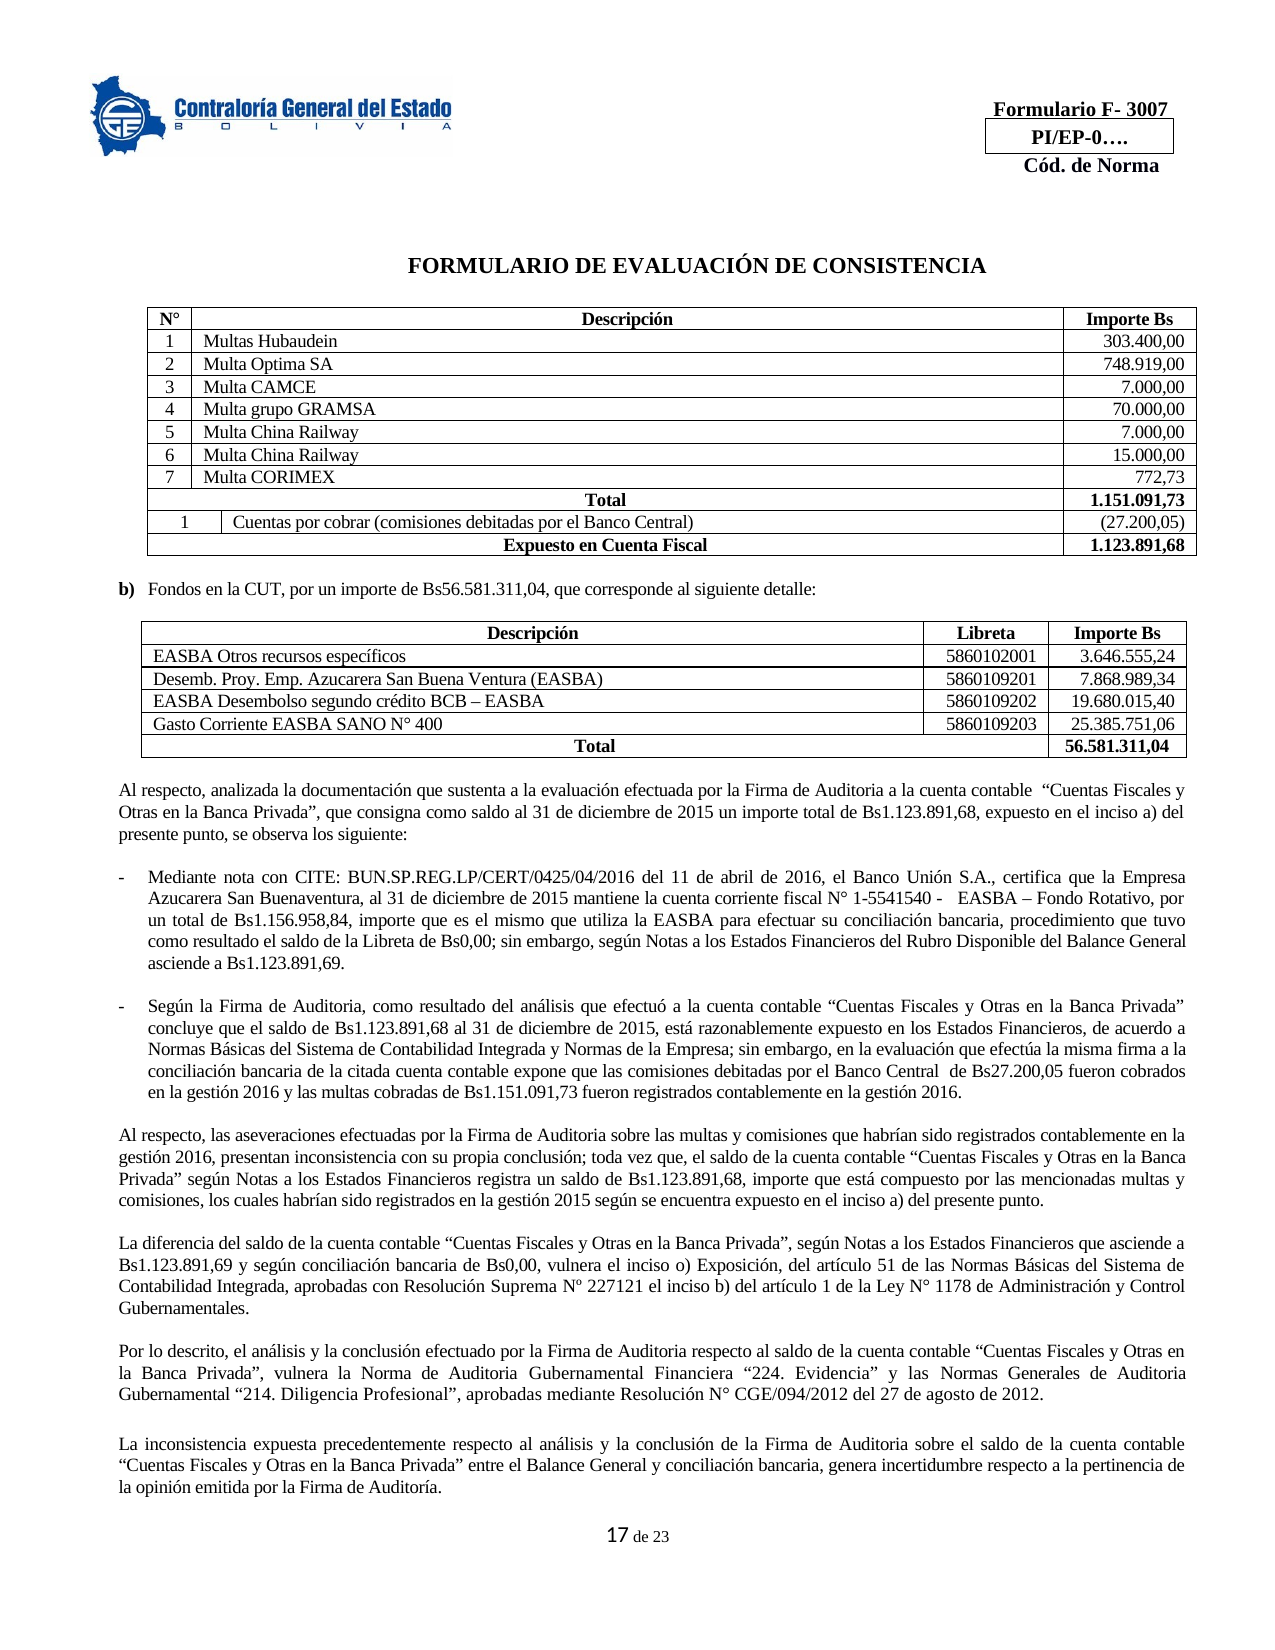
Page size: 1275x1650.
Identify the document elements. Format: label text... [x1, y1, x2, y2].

table_cell Multas Hubaudein [192, 330, 1063, 352]
list Mediante nota con CITE: BUN.SP.REG.LP/CERT/0425/04/2016 del 11 de abril de 2016, el Banco Unión S.A., certifica que la Empresa Azucarera San Buenaventura, al 31 de diciembre de 2015 mantiene la cuenta corriente fiscal N° 1-5541540 - EASBA – Fondo Rotativo, por un total de Bs1.156.958,84, importe que es el mismo que utiliza la EASBA para efectuar su conciliación bancaria, procedimiento que tuvo como resultado el saldo de la Libreta de Bs0,00; sin embargo, según Notas a los Estados Financieros del Rubro Disponible del Balance General asciende a Bs1.123.891,69. [118, 866, 1186, 973]
table_cell 3 [148, 376, 191, 397]
table_cell Multa CORIMEX [192, 466, 1063, 488]
table_cell EASBA Desembolso segundo crédito BCB – EASBA [142, 690, 923, 712]
table_cell Expuesto en Cuenta Fiscal [148, 534, 1063, 555]
table_cell 7.868.989,34 [1049, 668, 1186, 689]
table_cell 70.000,00 [1064, 398, 1196, 420]
table_cell 303.400,00 [1064, 330, 1196, 352]
table_cell 5 [148, 421, 191, 442]
table_header Descripción [142, 622, 923, 644]
table_cell 7 [148, 466, 191, 488]
table_cell 4 [148, 398, 191, 420]
table_cell Total [148, 489, 1063, 510]
table_cell Gasto Corriente EASBA SANO N° 400 [142, 713, 923, 734]
table_cell 3.646.555,24 [1049, 645, 1186, 666]
table_cell 5860102001 [924, 645, 1048, 666]
table_cell Multa CAMCE [192, 376, 1063, 397]
text Al respecto, analizada la documentación que sustenta a la evaluación efectuada por la Firma de Auditoria a la cuenta contable “Cuentas Fiscales y Otras en la Banca Privada”, que consigna como saldo al 31 de diciembre de 2015 un importe total de Bs1.123.891,68, expuesto en el inciso a) del presente punto, se observa los siguiente: [118, 779, 1186, 844]
table_cell Multa China Railway [192, 444, 1063, 465]
table_header Importe Bs [1049, 622, 1186, 644]
table_cell 748.919,00 [1064, 353, 1196, 374]
table_cell Multa grupo GRAMSA [192, 398, 1063, 420]
table_cell 1.151.091,73 [1064, 489, 1196, 510]
text La inconsistencia expuesta precedentemente respecto al análisis y la conclusión de la Firma de Auditoria sobre el saldo de la cuenta contable “Cuentas Fiscales y Otras en la Banca Privada” entre el Balance General y conciliación bancaria, genera incertidumbre respecto a la pertinencia de la opinión emitida por la Firma de Auditoría. [118, 1433, 1186, 1497]
table_cell Total [142, 735, 1048, 757]
table_header N° [148, 308, 191, 329]
table_cell 5860109203 [924, 713, 1048, 734]
table_cell 7.000,00 [1064, 376, 1196, 397]
table_cell 5860109202 [924, 690, 1048, 712]
table_cell Desemb. Proy. Emp. Azucarera San Buena Ventura (EASBA) [142, 668, 923, 689]
table_header Importe Bs [1064, 308, 1196, 329]
table_header Descripción [192, 308, 1063, 329]
text Por lo descrito, el análisis y la conclusión efectuado por la Firma de Auditoria respecto al saldo de la cuenta contable “Cuentas Fiscales y Otras en la Banca Privada”, vulnera la Norma de Auditoria Gubernamental Financiera “224. Evidencia” y las Normas Generales de Auditoria Gubernamental “214. Diligencia Profesional”, aprobadas mediante Resolución N° CGE/094/2012 del 27 de agosto de 2012. [118, 1340, 1186, 1405]
table_cell Multa China Railway [192, 421, 1063, 442]
list Fondos en la CUT, por un importe de Bs56.581.311,04, que corresponde al siguiente detalle: [118, 578, 1186, 599]
table_cell 7.000,00 [1064, 421, 1196, 442]
table_cell Multa Optima SA [192, 353, 1063, 374]
list Según la Firma de Auditoria, como resultado del análisis que efectuó a la cuenta contable “Cuentas Fiscales y Otras en la Banca Privada” concluye que el saldo de Bs1.123.891,68 al 31 de diciembre de 2015, está razonablemente expuesto en los Estados Financieros, de acuerdo a Normas Básicas del Sistema de Contabilidad Integrada y Normas de la Empresa; sin embargo, en la evaluación que efectúa la misma firma a la conciliación bancaria de la citada cuenta contable expone que las comisiones debitadas por el Banco Central de Bs27.200,05 fueron cobrados en la gestión 2016 y las multas cobradas de Bs1.151.091,73 fueron registrados contablemente en la gestión 2016. [118, 995, 1186, 1103]
picture [88, 73, 453, 157]
table_cell 1 [148, 330, 191, 352]
table_cell 5860109201 [924, 668, 1048, 689]
table_cell 19.680.015,40 [1049, 690, 1186, 712]
table_cell 2 [148, 353, 191, 374]
table_cell 56.581.311,04 [1049, 735, 1186, 757]
table_header Libreta [924, 622, 1048, 644]
table_cell 15.000,00 [1064, 444, 1196, 465]
table_cell (27.200,05) [1064, 511, 1196, 533]
text La diferencia del saldo de la cuenta contable “Cuentas Fiscales y Otras en la Banca Privada”, según Notas a los Estados Financieros que asciende a Bs1.123.891,69 y según conciliación bancaria de Bs0,00, vulnera el inciso o) Exposición, del artículo 51 de las Normas Básicas del Sistema de Contabilidad Integrada, aprobadas con Resolución Suprema Nº 227121 el inciso b) del artículo 1 de la Ley N° 1178 de Administración y Control Gubernamentales. [118, 1232, 1186, 1318]
table_cell 25.385.751,06 [1049, 713, 1186, 734]
table_cell 6 [148, 444, 191, 465]
table_cell EASBA Otros recursos específicos [142, 645, 923, 666]
table_cell Cuentas por cobrar (comisiones debitadas por el Banco Central) [222, 511, 1063, 533]
table_cell 1.123.891,68 [1064, 534, 1196, 555]
text Al respecto, las aseveraciones efectuadas por la Firma de Auditoria sobre las multas y comisiones que habrían sido registrados contablemente en la gestión 2016, presentan inconsistencia con su propia conclusión; toda vez que, el saldo de la cuenta contable “Cuentas Fiscales y Otras en la Banca Privada” según Notas a los Estados Financieros registra un saldo de Bs1.123.891,68, importe que está compuesto por las mencionadas multas y comisiones, los cuales habrían sido registrados en la gestión 2015 según se encuentra expuesto en el inciso a) del presente punto. [118, 1124, 1186, 1211]
table_cell 1 [148, 511, 221, 533]
table_cell 772,73 [1064, 466, 1196, 488]
